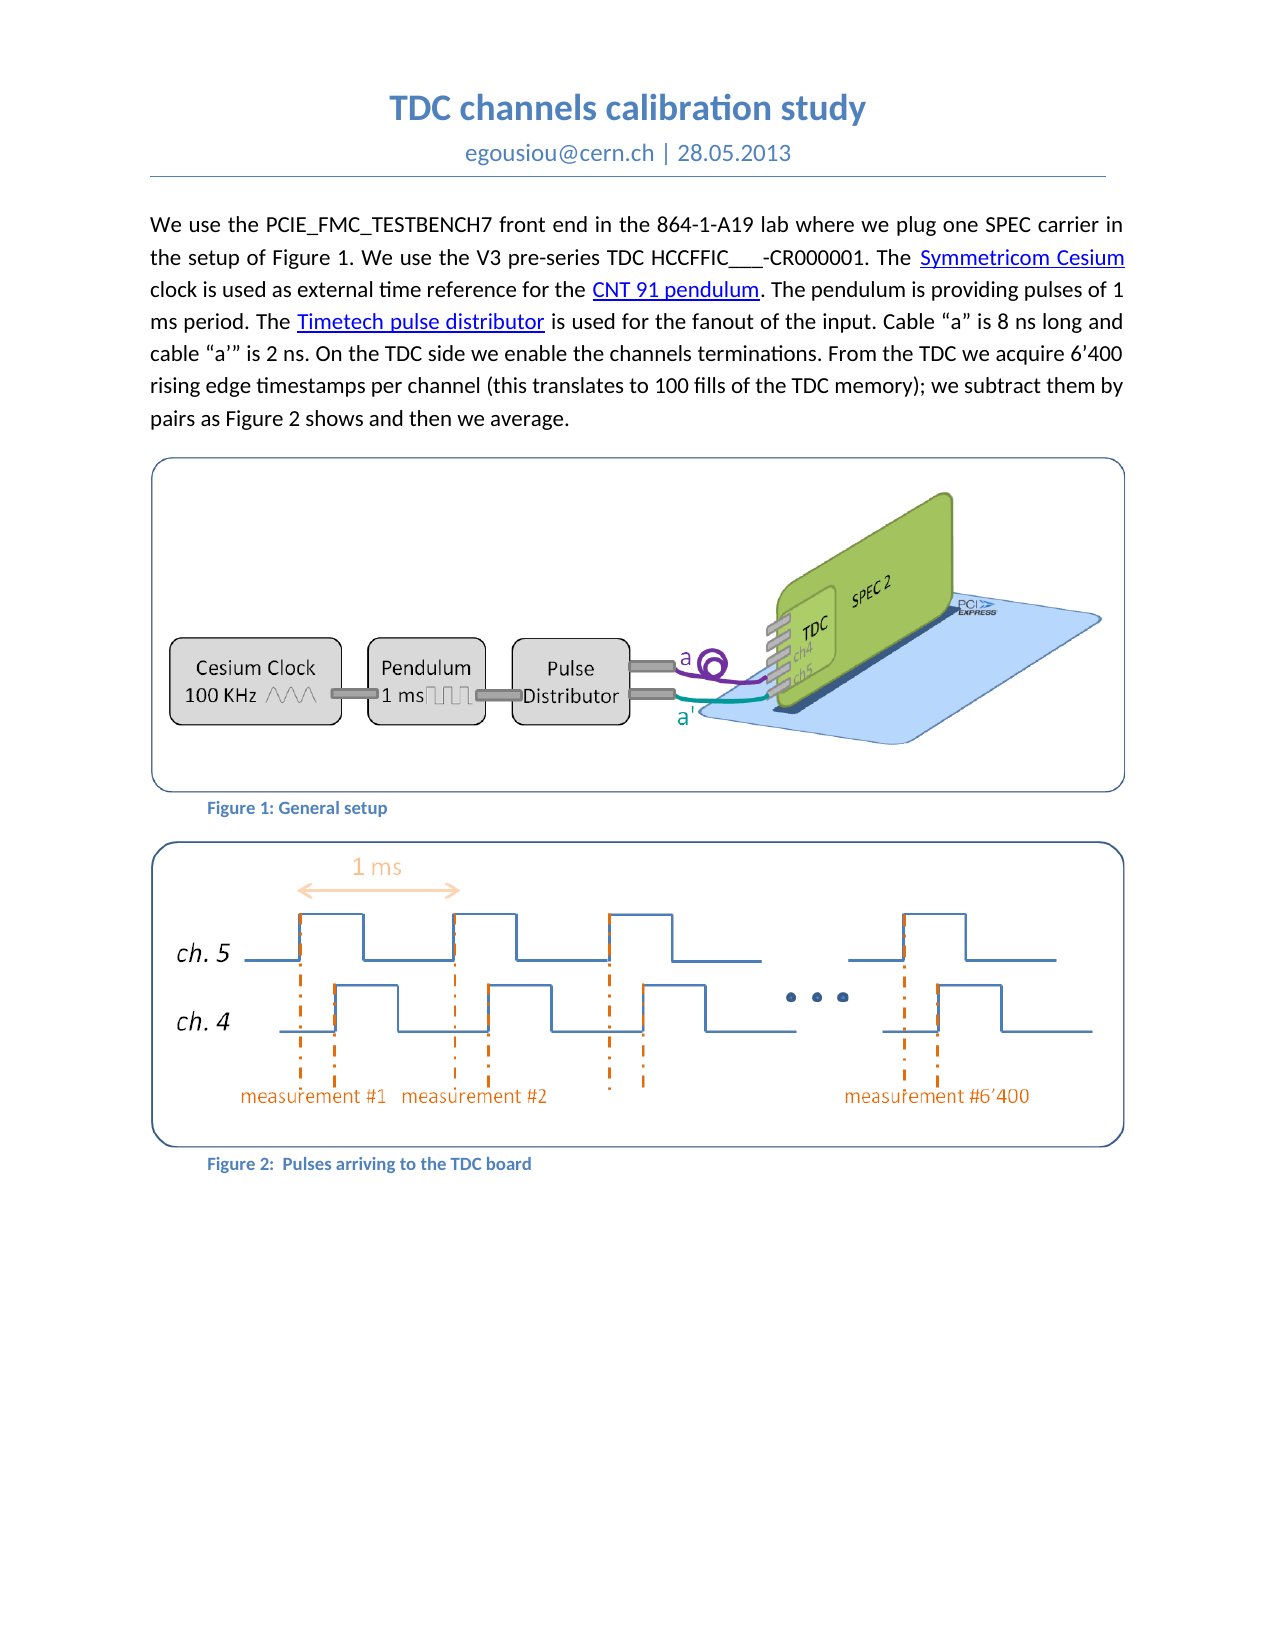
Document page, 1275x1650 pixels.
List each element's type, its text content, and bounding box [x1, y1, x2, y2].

text We use the PCIE_FMC_TESTBENCH7 front end in the 864-1-A19 lab where we plug one SPEC carrier in the setup of Figure 1. We use the V3 pre-series TDC HCCFFIC___-CR000001. The Symmetricom Cesium clock is used as external time reference for the CNT 91 pendulum. The pendulum is providing pulses of 1 ms period. The Timetech pulse distributor is used for the fanout of the input. Cable “a” is 8 ns long and cable “a’” is 2 ns. On the TDC side we enable the channels terminations. From the TDC we acquire 6’400 rising edge timestamps per channel (this translates to 100 fills of the TDC memory); we subtract them by pairs as Figure 2 shows and then we average. [150, 211, 1125, 432]
text TDC channels calibration study [150, 84, 1106, 130]
picture [150, 456, 1125, 793]
text egousiou@cern.ch | 28.05.2013 [150, 137, 1106, 176]
picture [150, 840, 1125, 1148]
